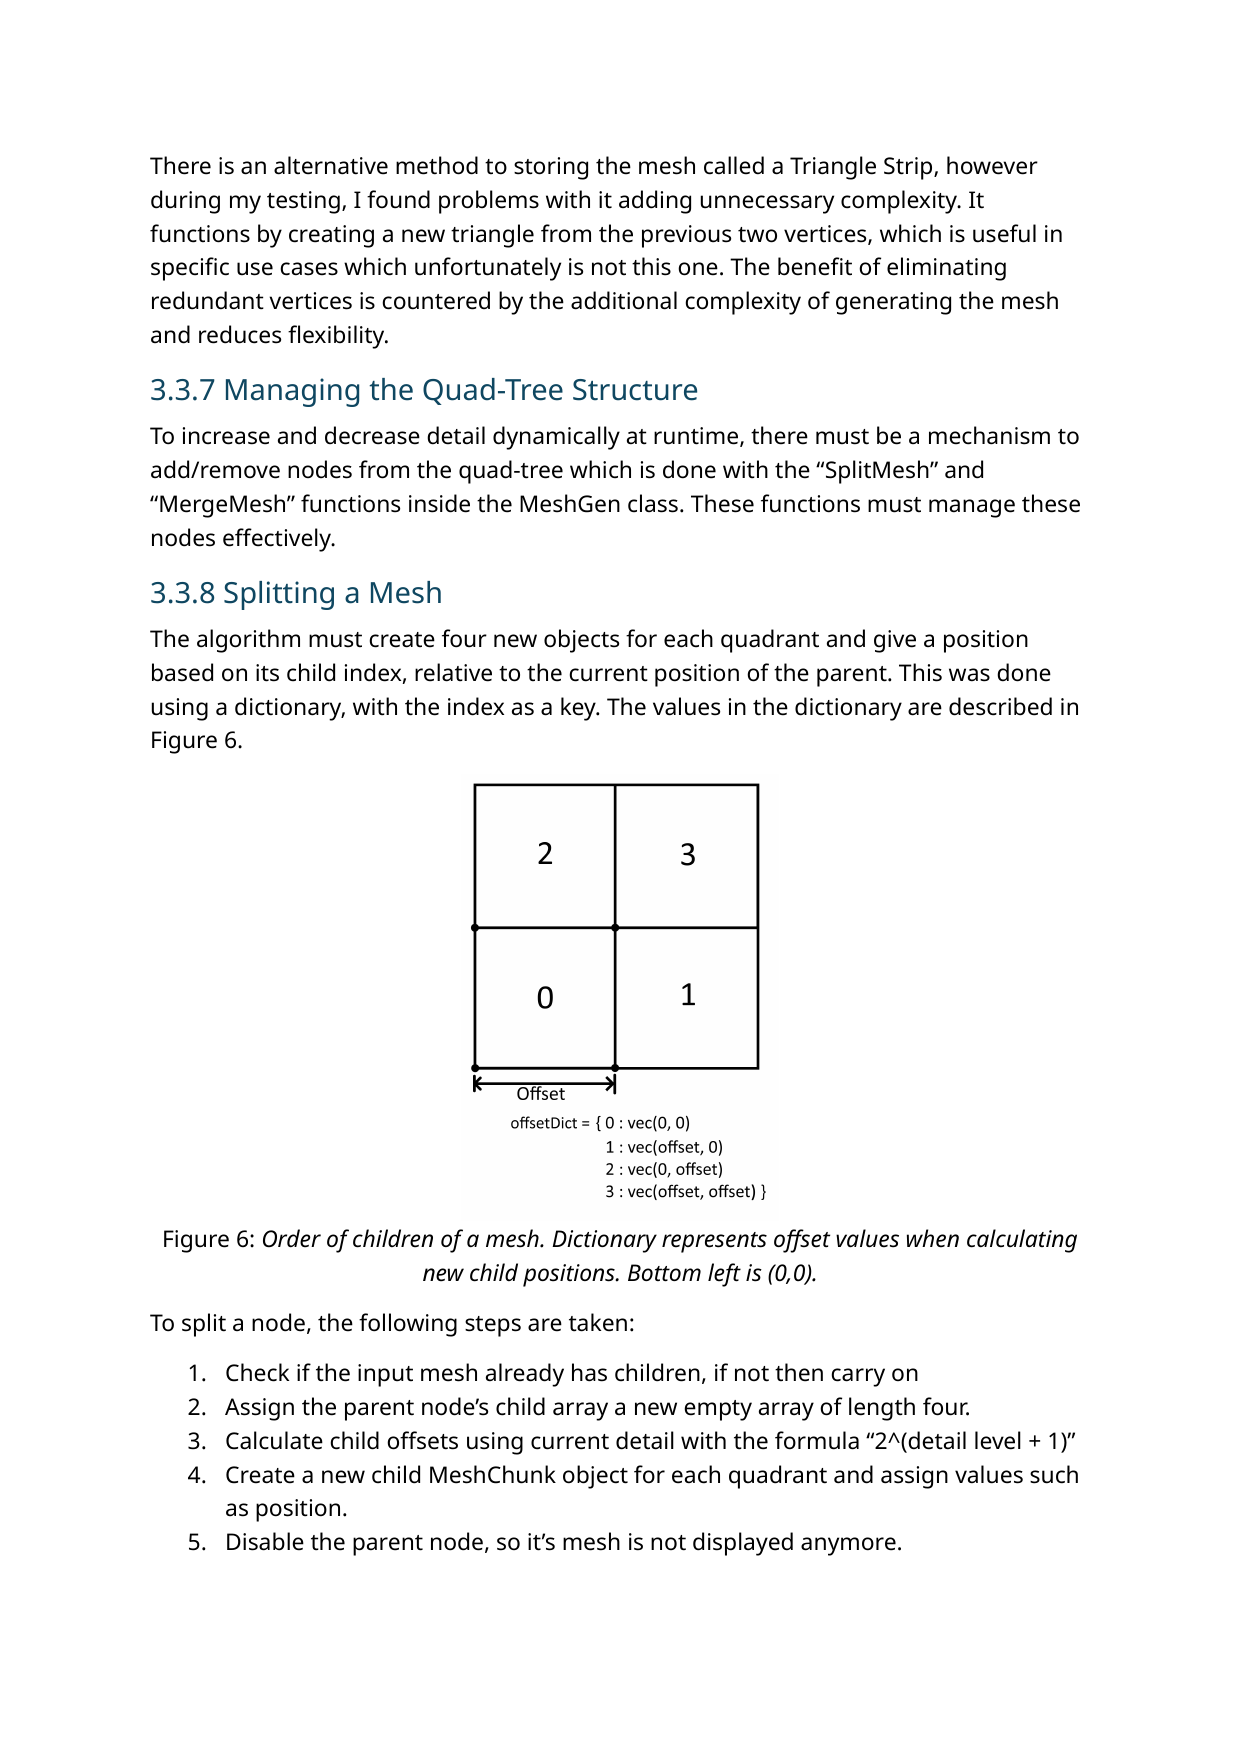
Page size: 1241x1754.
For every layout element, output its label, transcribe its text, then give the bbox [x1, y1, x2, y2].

text To increase and decrease detail dynamically at runtime, there must be a mechanism to add/remove nodes from the quad-tree which is done with the “SplitMesh” and “MergeMesh” functions inside the MeshGen class. These functions must manage these nodes effectively. [150, 420, 1090, 553]
list Disable the parent node, so it’s mesh is not displayed anymore. [187, 1526, 1090, 1557]
list Create a new child MeshChunk object for each quadrant and assign values such as position. [187, 1459, 1090, 1524]
text To split a node, the following steps are taken: [150, 1307, 1090, 1338]
text There is an alternative method to storing the mesh called a Triangle Strip, however during my testing, I found problems with it adding unnecessary complexity. It functions by creating a new triangle from the previous two vertices, which is useful in specific use cases which unfortunately is not this one. The benefit of eliminating redundant vertices is countered by the additional complexity of generating the mesh and reduces flexibility. [150, 150, 1090, 350]
list Calculate child offsets using current detail with the formula “2^(detail level + 1)” [187, 1425, 1090, 1456]
subtitle 3.3.7 Managing the Quad-Tree Structure [150, 369, 1090, 409]
list Check if the input mesh already has children, if not then carry on [187, 1357, 1090, 1389]
text The algorithm must create four new objects for each quadrant and give a position based on its child index, relative to the current position of the parent. This was done using a dictionary, with the index as a key. The values in the dictionary are described in Figure 6. [150, 623, 1090, 756]
picture [461, 774, 780, 1221]
subtitle 3.3.8 Splitting a Mesh [150, 572, 1090, 612]
list Assign the parent node’s child array a new empty array of length four. [187, 1391, 1090, 1422]
